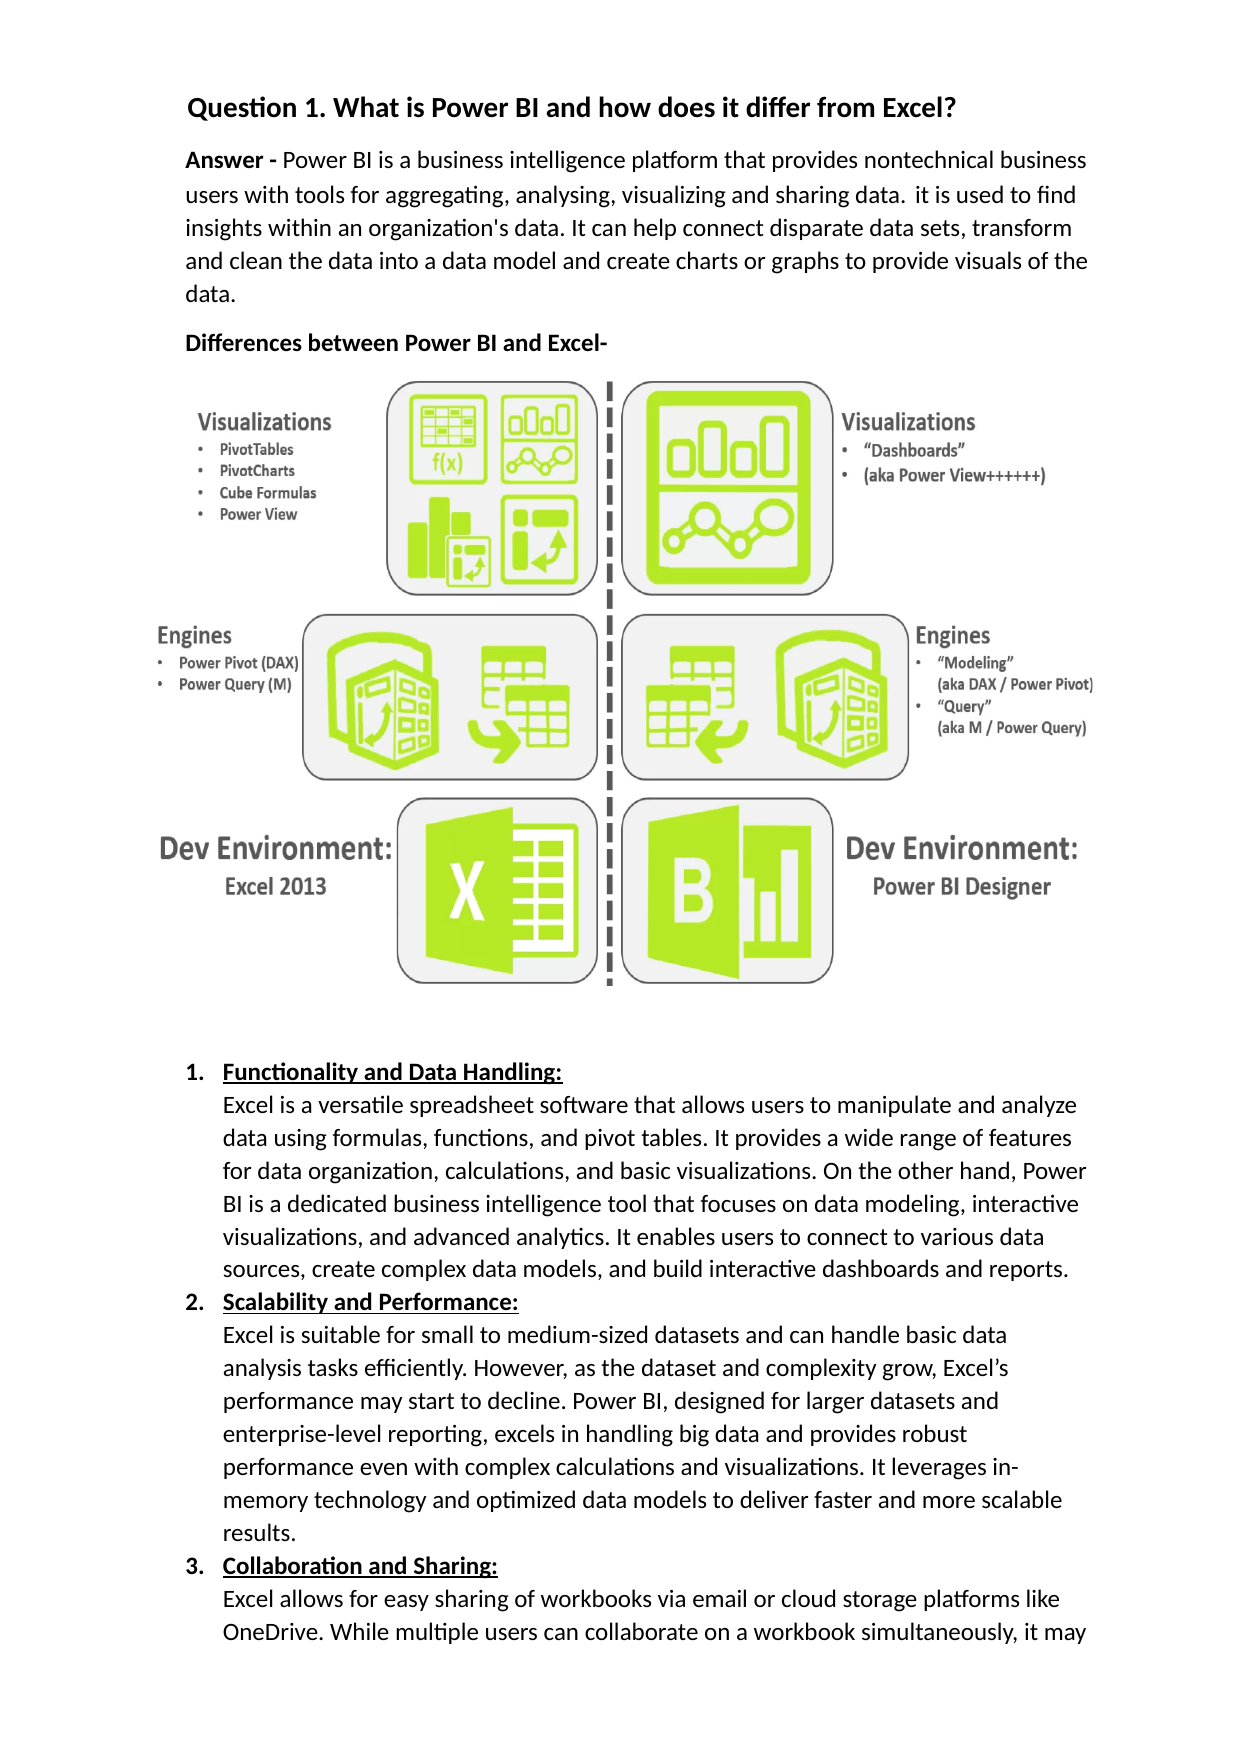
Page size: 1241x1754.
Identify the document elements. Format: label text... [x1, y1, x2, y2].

list Collaboration and Sharing: [185, 1550, 1092, 1580]
list Excel is suitable for small to medium-sized datasets and can handle basic data analysis tasks efficiently. However, as the dataset and complexity grow, Excel’s performance may start to decline. Power BI, designed for larger datasets and enterprise-level reporting, excels in handling big data and provides robust performance even with complex calculations and visualizations. It leverages in-memory technology and optimized data models to deliver faster and more scalable results. [223, 1319, 1092, 1547]
list Scalability and Performance: [185, 1287, 1092, 1317]
list Excel is a versatile spreadsheet software that allows users to manipulate and analyze data using formulas, functions, and pivot tables. It provides a wide range of features for data organization, calculations, and basic visualizations. On the other hand, Power BI is a dedicated business intelligence tool that focuses on data modeling, interactive visualizations, and advanced analytics. It enables users to connect to various data sources, create complex data models, and build interactive dashboards and reports. [223, 1089, 1092, 1284]
picture [153, 376, 1093, 986]
list Functionality and Data Handling: [185, 1056, 1092, 1087]
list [223, 1583, 1092, 1646]
text Differences between Power BI and Excel- [185, 327, 1092, 358]
text Answer - Power BI is a business intelligence platform that provides nontechnical business users with tools for aggregating, analysing, visualizing and sharing data. it is used to find insights within an organization's data. It can help connect disparate data sets, transform and clean the data into a data model and create charts or graphs to provide visuals of the data. [185, 144, 1092, 308]
text Question 1. What is Power BI and how does it differ from Excel? [148, 89, 1092, 124]
